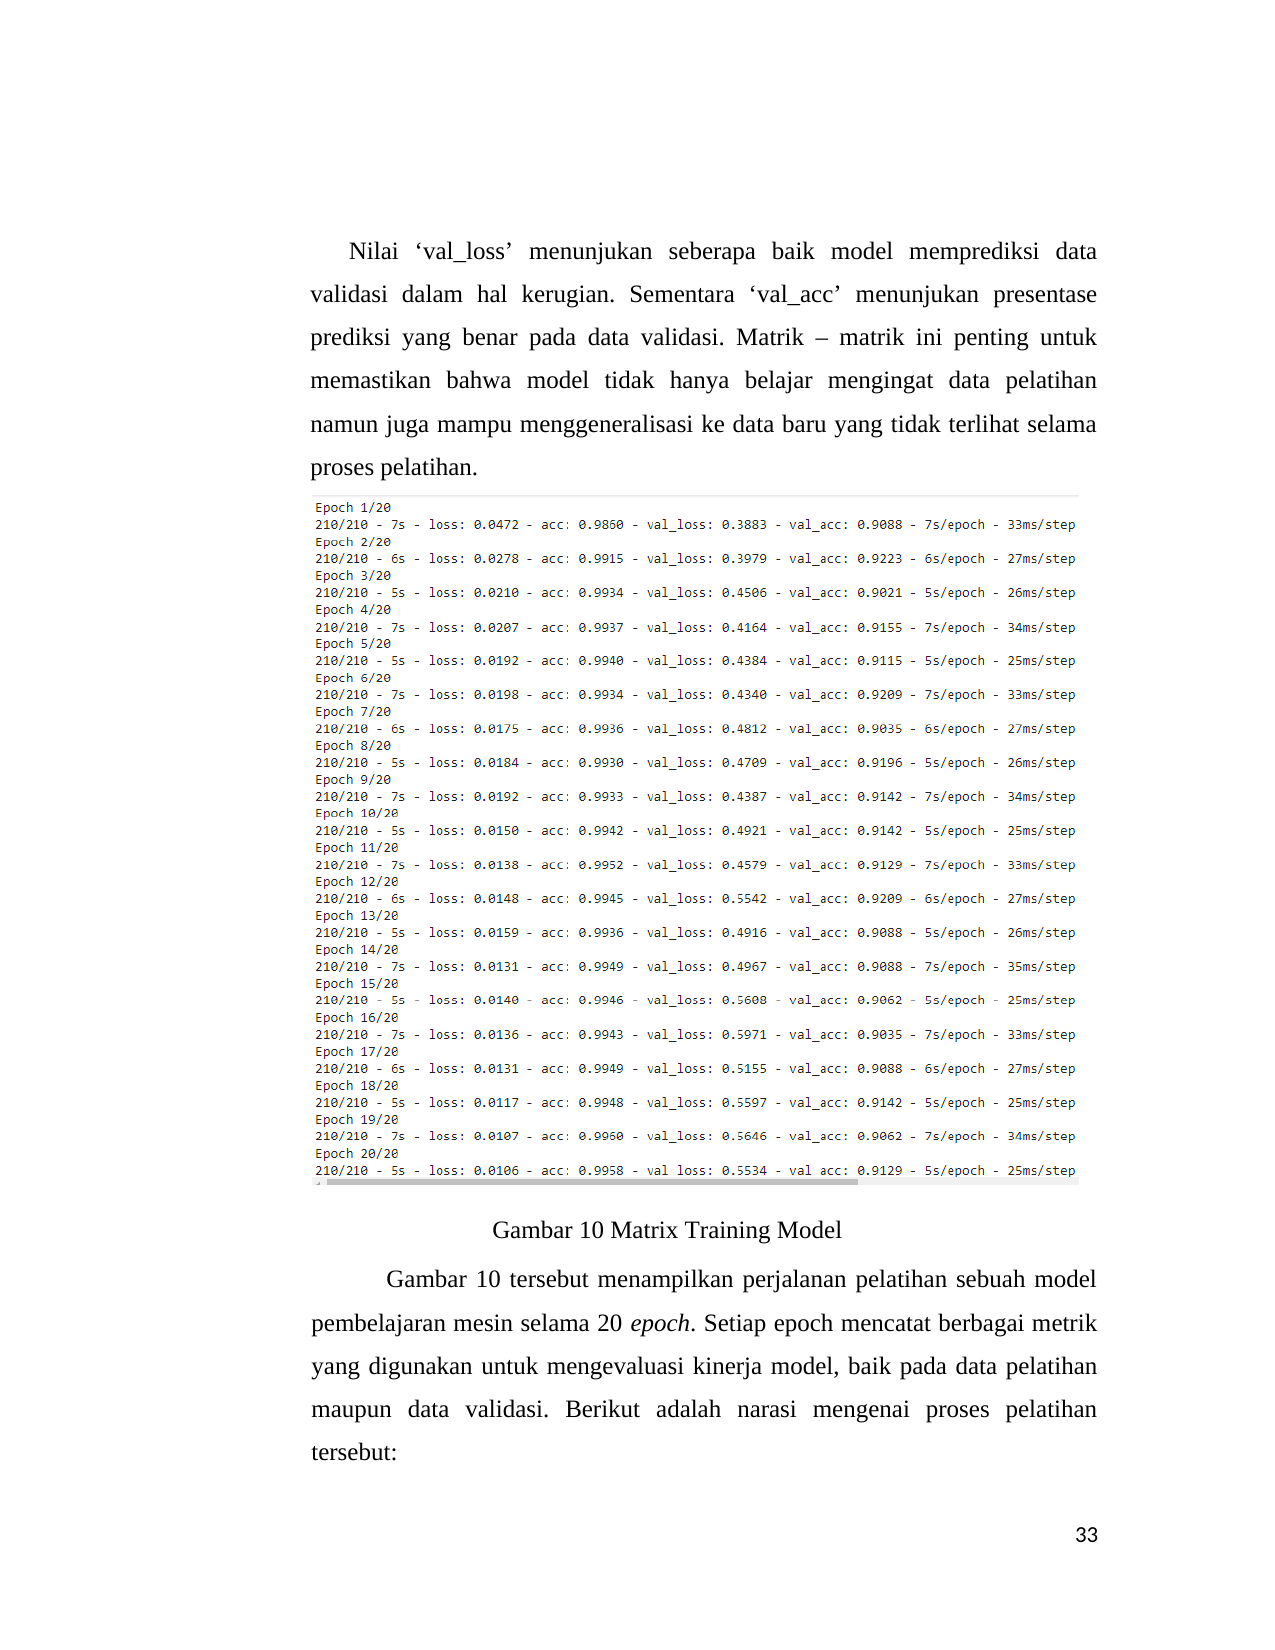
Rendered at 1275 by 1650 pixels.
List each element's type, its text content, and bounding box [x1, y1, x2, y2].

picture [312, 495, 1079, 1185]
list Nilai ‘val_loss’ menunjukan seberapa baik model memprediksi data validasi dalam hal kerugian. Sementara ‘val_acc’ menunjukan presentase prediksi yang benar pada data validasi. Matrik – matrik ini penting untuk memastikan bahwa model tidak hanya belajar mengingat data pelatihan namun juga mampu menggeneralisasi ke data baru yang tidak terlihat selama proses pelatihan. [310, 236, 1098, 481]
text Gambar 10 Matrix Training Model [236, 1215, 1098, 1244]
text Gambar 10 tersebut menampilkan perjalanan pelatihan sebuah model pembelajaran mesin selama 20 epoch. Setiap epoch mencatat berbagai metrik yang digunakan untuk mengevaluasi kinerja model, baik pada data pelatihan maupun data validasi. Berikut adalah narasi mengenai proses pelatihan tersebut: [311, 1264, 1098, 1466]
